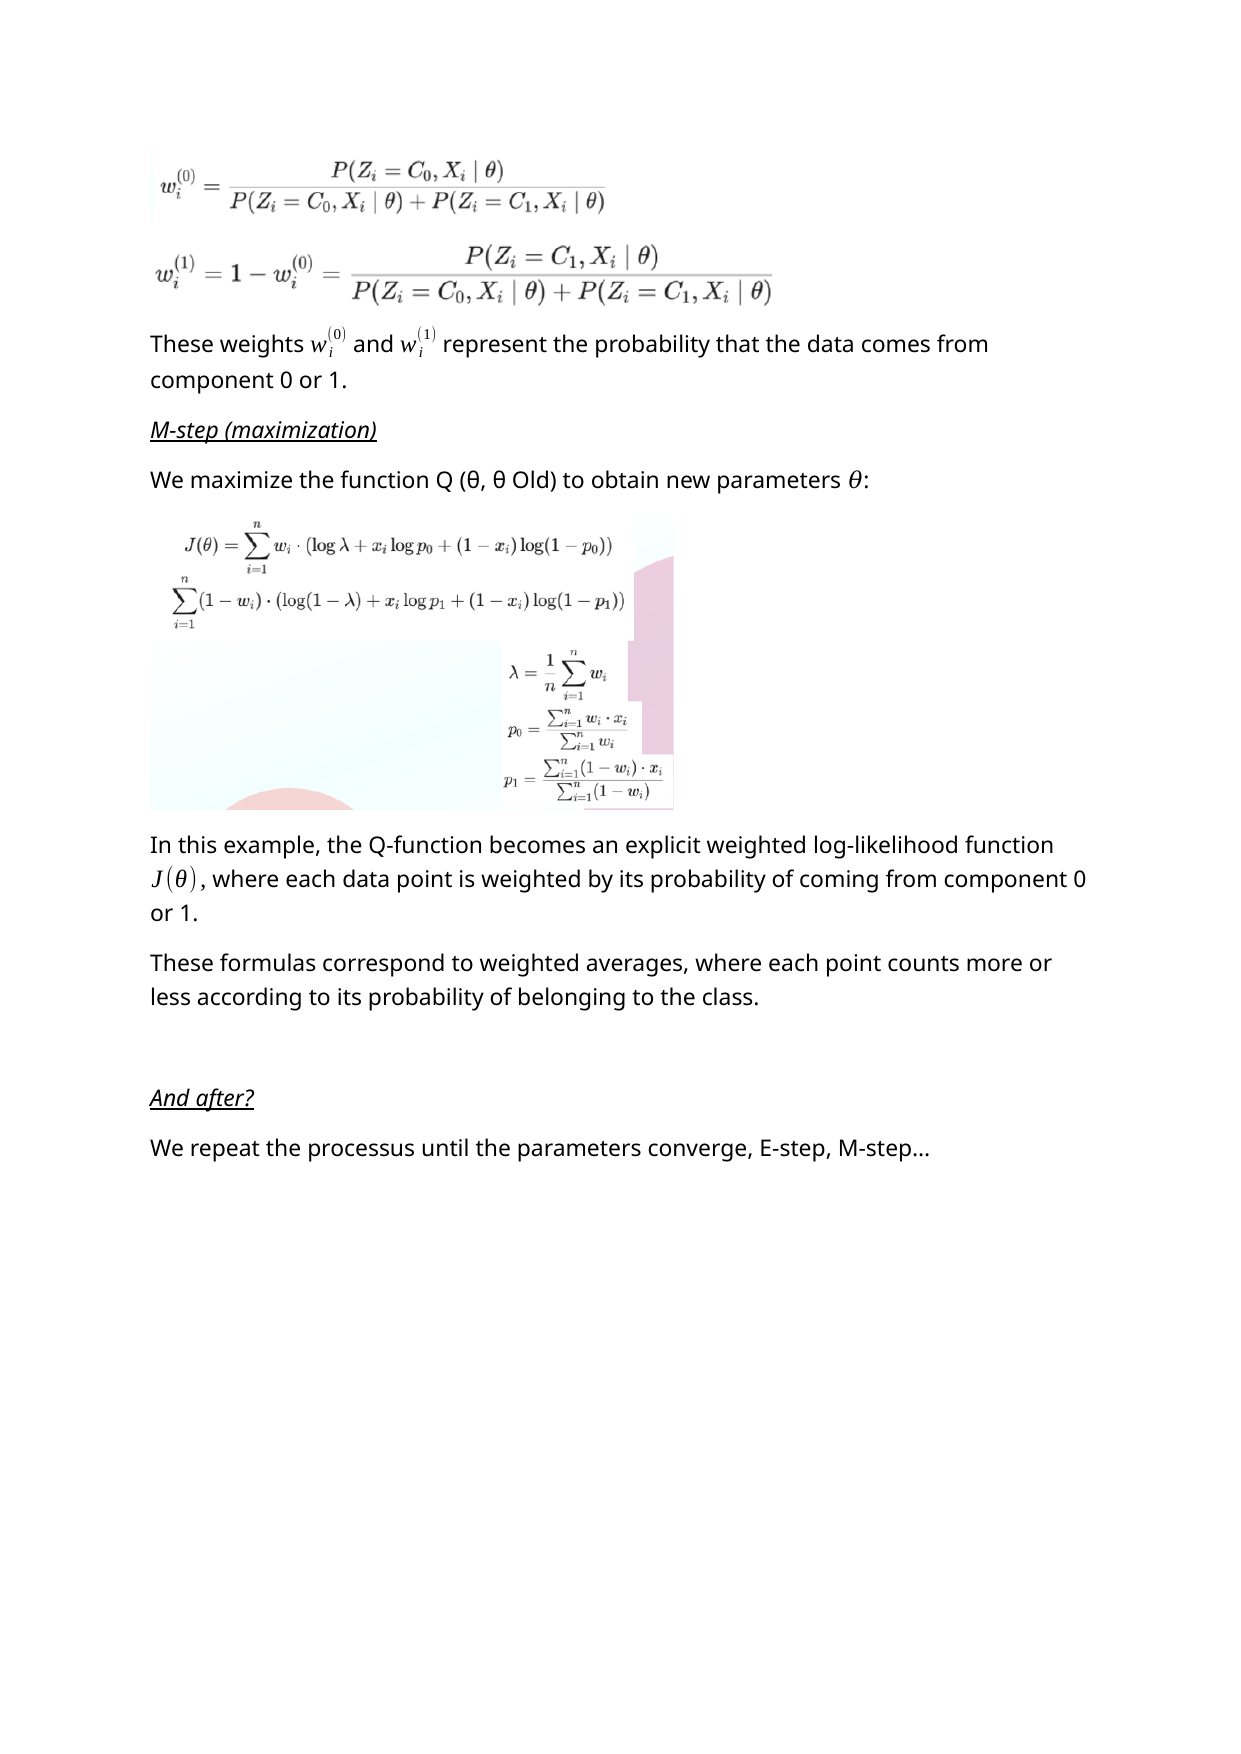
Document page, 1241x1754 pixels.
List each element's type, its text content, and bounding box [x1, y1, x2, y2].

picture [150, 150, 611, 221]
picture [150, 239, 773, 307]
text These weights and represent the probability that the data comes from component 0 or 1. [150, 326, 1090, 395]
text And after? [150, 1082, 1090, 1113]
text M-step (maximization) [150, 414, 1090, 445]
text In this example, the Q-function becomes an explicit weighted log-likelihood function where each data point is weighted by its probability of coming from component 0 or 1. [150, 829, 1090, 928]
picture [150, 515, 674, 810]
text These formulas correspond to weighted averages, where each point counts more or less according to its probability of belonging to the class. [150, 947, 1090, 1012]
text We repeat the processus until the parameters converge, E-step, M-step… [150, 1132, 1090, 1163]
text We maximize the function Q (θ, θ Old) to obtain new parameters 𝜃: [150, 464, 1090, 496]
